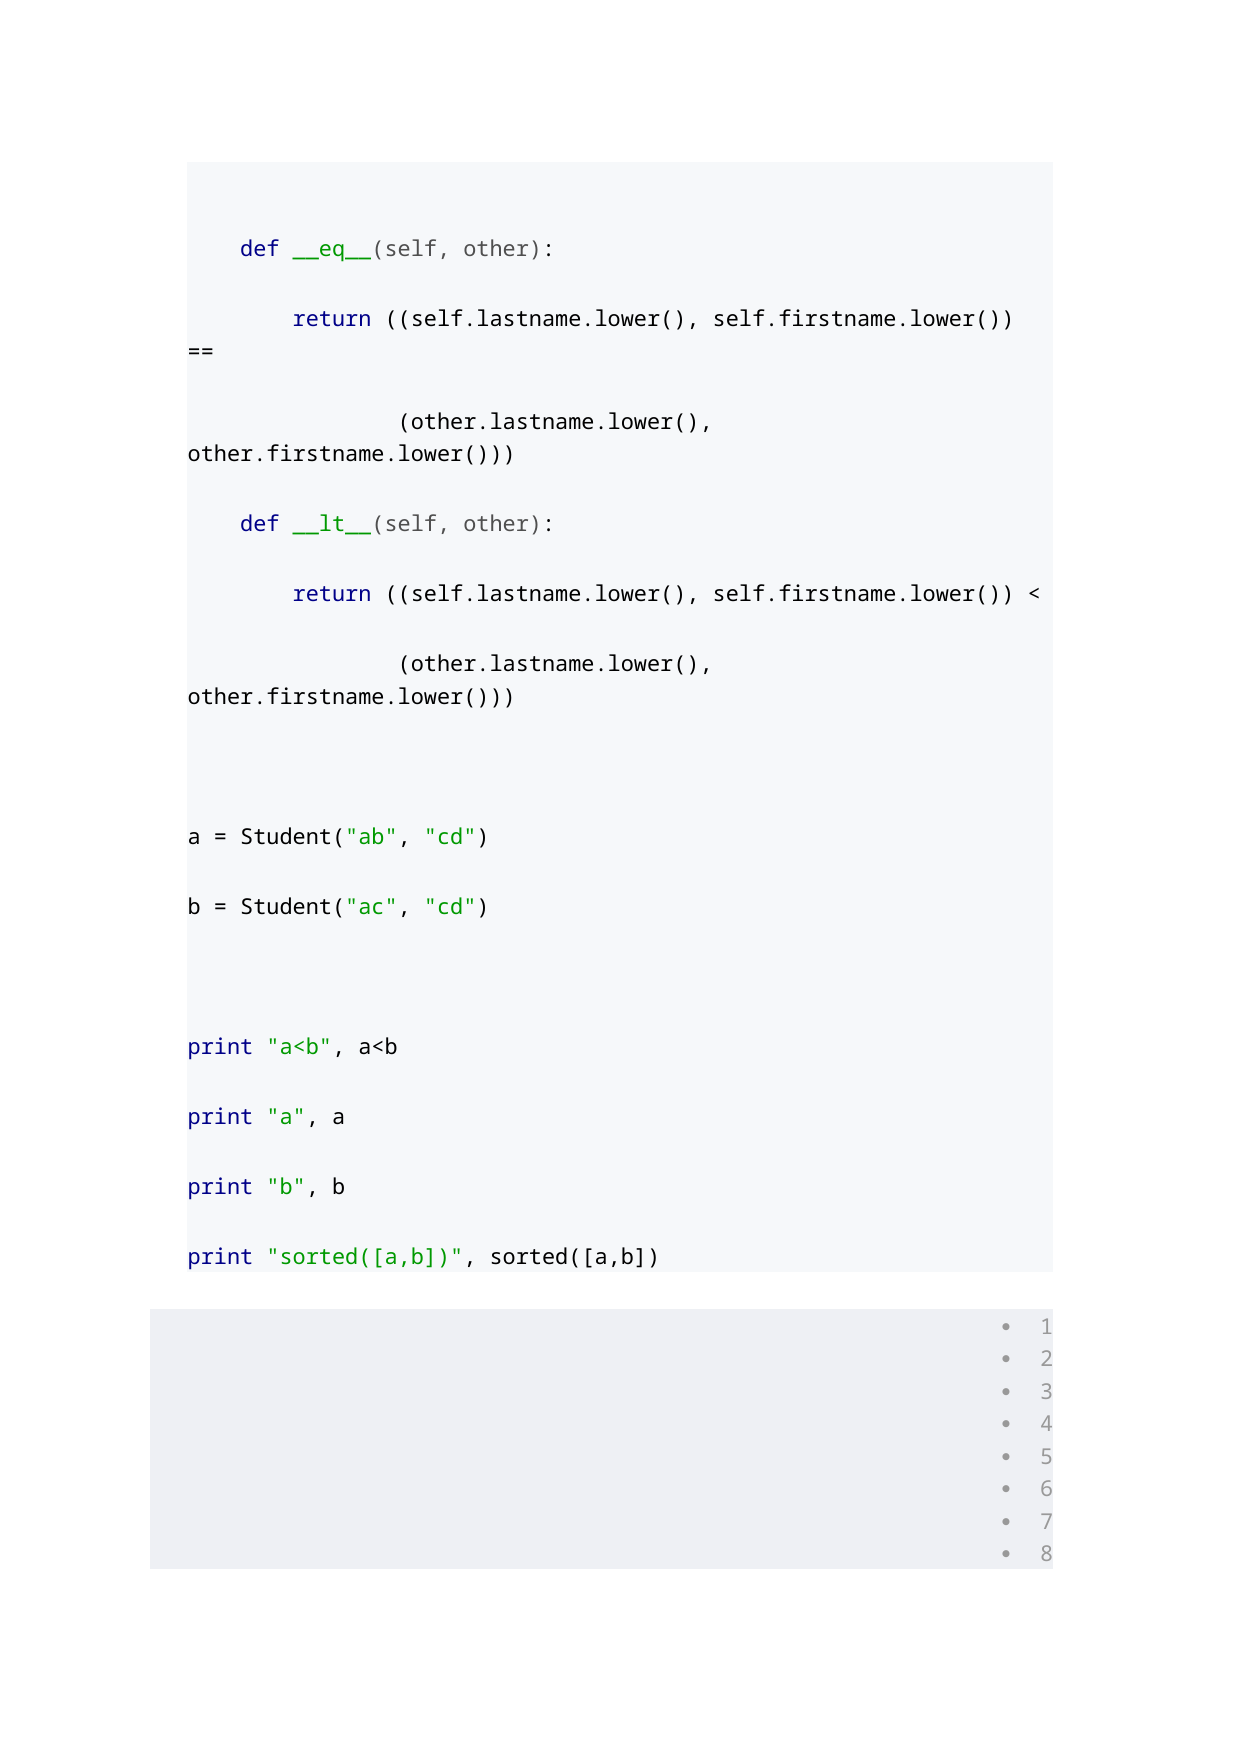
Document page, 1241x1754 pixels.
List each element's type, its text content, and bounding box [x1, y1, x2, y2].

text def __eq__(self, other): [187, 232, 1053, 264]
text (other.lastname.lower(), other.firstname.lower())) [187, 647, 1053, 712]
text def __lt__(self, other): [187, 507, 1053, 539]
text (other.lastname.lower(), other.firstname.lower())) [187, 404, 1053, 469]
list 1 [150, 1309, 1053, 1342]
list 4 [150, 1407, 1053, 1439]
list 3 [150, 1374, 1053, 1407]
text print "sorted([a,b])", sorted([a,b]) [187, 1239, 1053, 1272]
text b = Student("ac", "cd") [187, 889, 1053, 922]
text print "a", a [187, 1099, 1053, 1132]
list 6 [150, 1472, 1053, 1504]
list 8 [150, 1537, 1053, 1569]
text print "b", b [187, 1169, 1053, 1202]
list 5 [150, 1439, 1053, 1472]
list 2 [150, 1342, 1053, 1374]
text return ((self.lastname.lower(), self.firstname.lower()) < [187, 577, 1053, 609]
text print "a<b", a<b [187, 1029, 1053, 1062]
text a = Student("ab", "cd") [187, 819, 1053, 852]
list 7 [150, 1504, 1053, 1537]
text return ((self.lastname.lower(), self.firstname.lower()) == [187, 302, 1053, 367]
